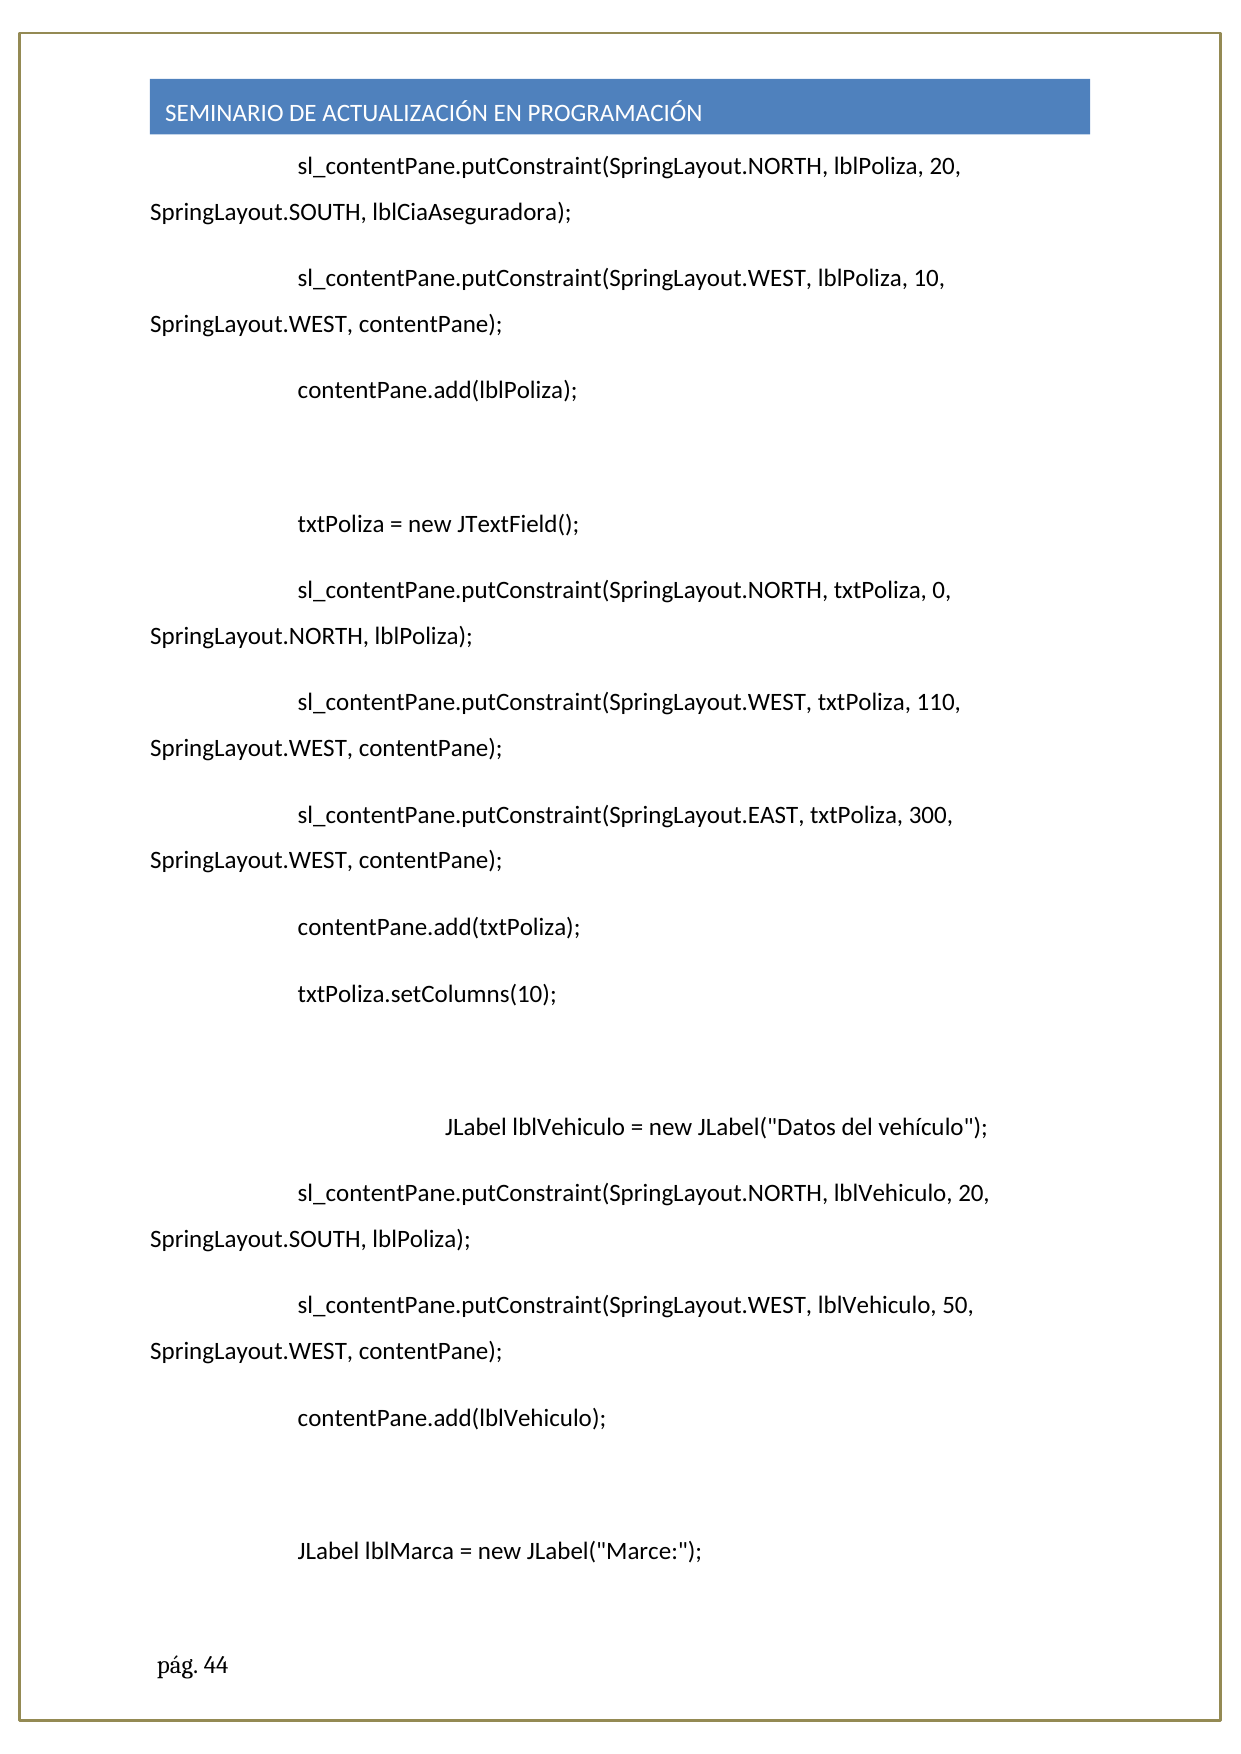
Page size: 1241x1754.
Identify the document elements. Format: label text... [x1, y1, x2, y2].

text sl_contentPane.putConstraint(SpringLayout.EAST, txtPoliza, 300, SpringLayout.WEST, contentPane); [150, 799, 1090, 875]
text sl_contentPane.putConstraint(SpringLayout.WEST, lblPoliza, 10, SpringLayout.WEST, contentPane); [150, 262, 1090, 338]
text contentPane.add(lblVehiculo); [150, 1402, 1090, 1432]
text sl_contentPane.putConstraint(SpringLayout.NORTH, lblPoliza, 20, SpringLayout.SOUTH, lblCiaAseguradora); [150, 150, 1090, 226]
text JLabel lblVehiculo = new JLabel("Datos del vehículo"); [150, 1111, 1090, 1141]
text sl_contentPane.putConstraint(SpringLayout.NORTH, lblVehiculo, 20, SpringLayout.SOUTH, lblPoliza); [150, 1177, 1090, 1254]
text sl_contentPane.putConstraint(SpringLayout.NORTH, txtPoliza, 0, SpringLayout.NORTH, lblPoliza); [150, 574, 1090, 651]
text sl_contentPane.putConstraint(SpringLayout.WEST, txtPoliza, 110, SpringLayout.WEST, contentPane); [150, 687, 1090, 763]
text JLabel lblMarca = new JLabel("Marce:"); [150, 1535, 1090, 1566]
text contentPane.add(lblPoliza); [150, 374, 1090, 405]
text txtPoliza = new JTextField(); [150, 508, 1090, 538]
text contentPane.add(txtPoliza); [150, 911, 1090, 942]
text sl_contentPane.putConstraint(SpringLayout.WEST, lblVehiculo, 50, SpringLayout.WEST, contentPane); [150, 1290, 1090, 1366]
text txtPoliza.setColumns(10); [150, 978, 1090, 1008]
